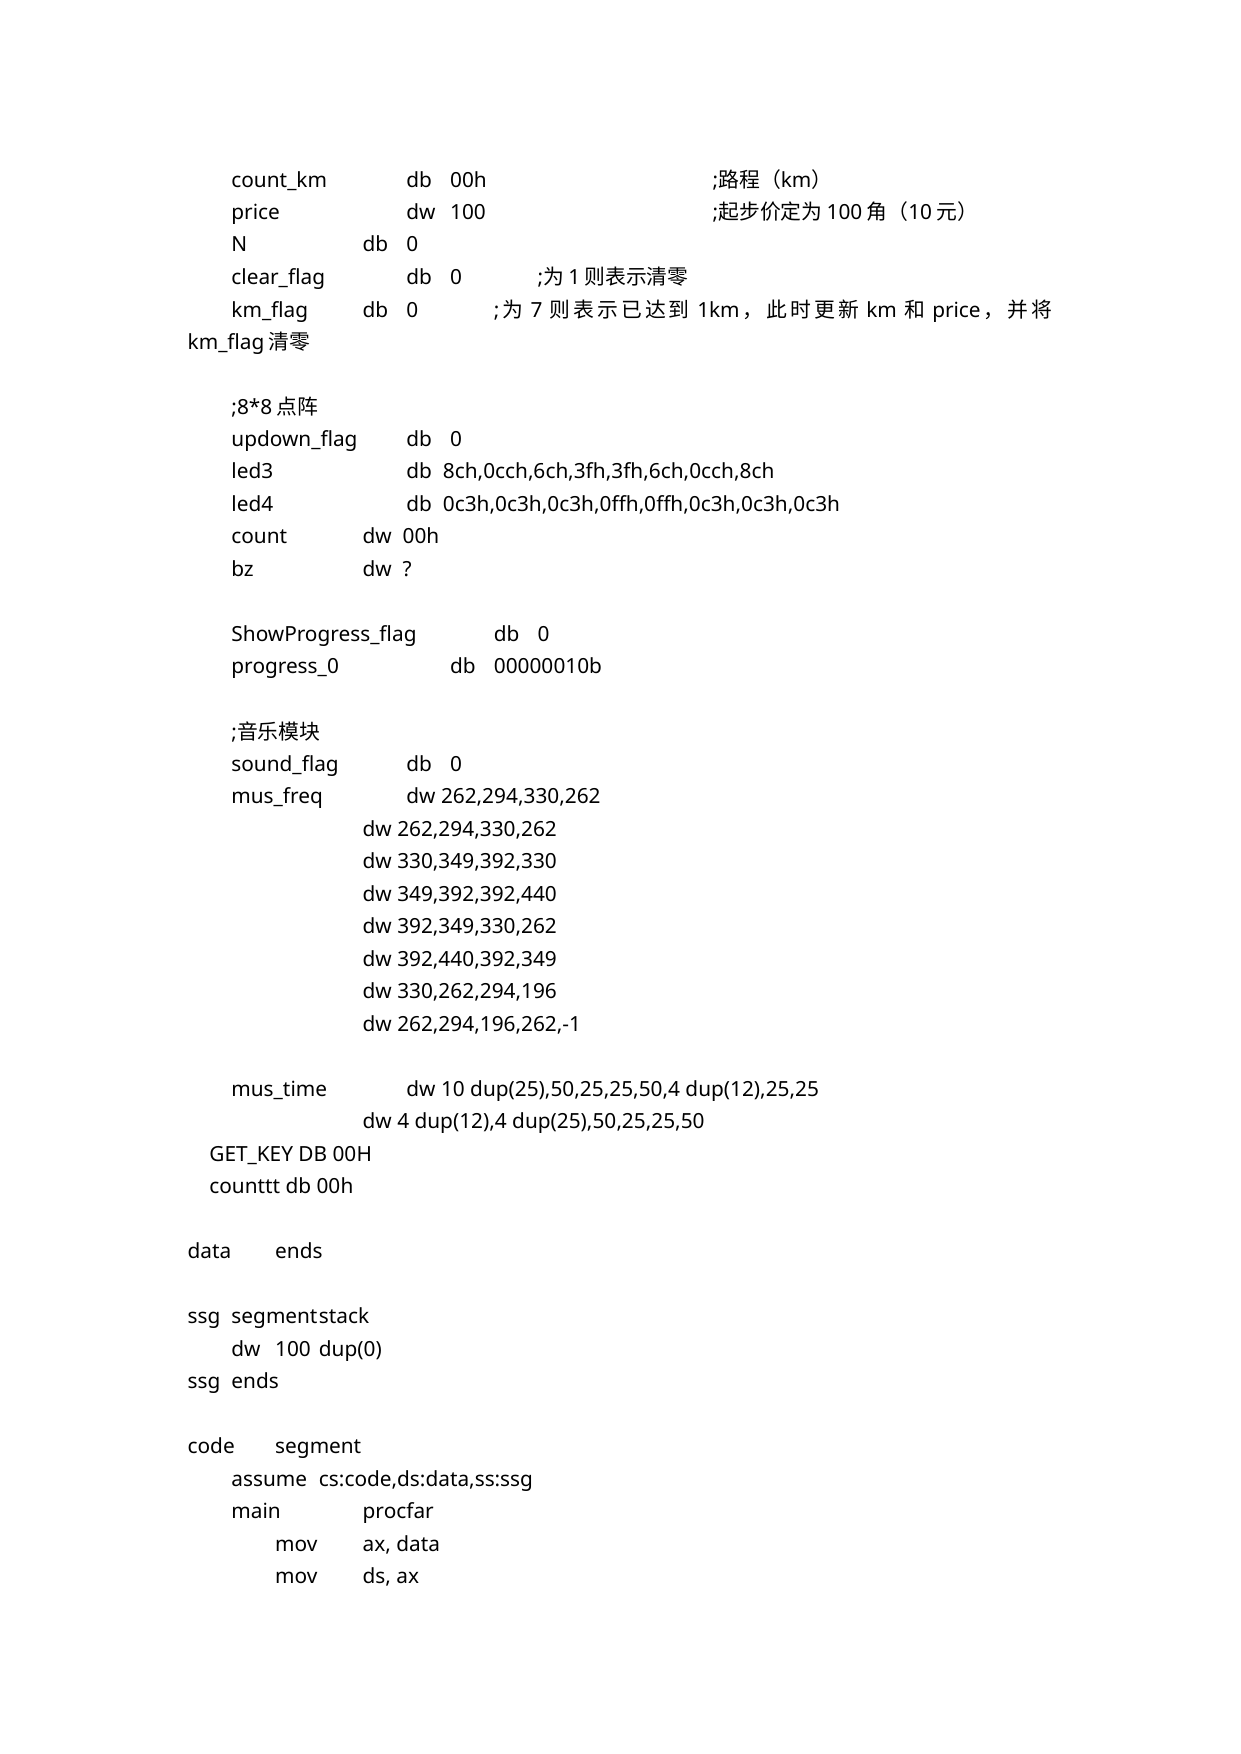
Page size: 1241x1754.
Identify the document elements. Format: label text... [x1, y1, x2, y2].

text counttt db 00h [187, 1169, 1053, 1202]
text ShowProgress_flag db 0 [187, 617, 1053, 649]
text ssg ends [187, 1364, 1053, 1397]
text bz dw ? [187, 552, 1053, 584]
text dw 4 dup(12),4 dup(25),50,25,25,50 [187, 1104, 1053, 1137]
text updown_flag db 0 [187, 422, 1053, 454]
text clear_flag db 0 ;为1则表示清零 [187, 259, 1053, 292]
text main proc far [187, 1494, 1053, 1527]
text km_flag db 0 ;为7则表示已达到1km，此时更新km和price，并将km_flag清零 [187, 292, 1053, 357]
text dw 262,294,196,262,-1 [187, 1007, 1053, 1039]
text count_km db 00h ;路程（km） [187, 162, 1053, 194]
text dw 392,349,330,262 [187, 909, 1053, 942]
text code segment [187, 1429, 1053, 1462]
text dw 262,294,330,262 [187, 812, 1053, 844]
text led4 db 0c3h,0c3h,0c3h,0ffh,0ffh,0c3h,0c3h,0c3h [187, 487, 1053, 519]
text dw 100 dup(0) [187, 1332, 1053, 1364]
text price dw 100 ;起步价定为100角（10元） [187, 194, 1053, 227]
text mus_freq dw 262,294,330,262 [187, 779, 1053, 812]
text ssg segment stack [187, 1299, 1053, 1332]
text mov ax, data [187, 1527, 1053, 1559]
text dw 330,349,392,330 [187, 844, 1053, 877]
text progress_0 db 00000010b [187, 649, 1053, 682]
text dw 392,440,392,349 [187, 942, 1053, 974]
text GET_KEY DB 00H [187, 1137, 1053, 1169]
text ;音乐模块 [187, 714, 1053, 747]
text mov ds, ax [187, 1559, 1053, 1592]
text N db 0 [187, 227, 1053, 259]
text assume cs:code,ds:data,ss:ssg [187, 1462, 1053, 1494]
text count dw 00h [187, 519, 1053, 552]
text dw 349,392,392,440 [187, 877, 1053, 909]
text sound_flag db 0 [187, 747, 1053, 779]
text data ends [187, 1234, 1053, 1267]
text mus_time dw 10 dup(25),50,25,25,50,4 dup(12),25,25 [187, 1072, 1053, 1104]
text ;8*8点阵 [187, 389, 1053, 422]
text led3 db 8ch,0cch,6ch,3fh,3fh,6ch,0cch,8ch [187, 454, 1053, 487]
text dw 330,262,294,196 [187, 974, 1053, 1007]
